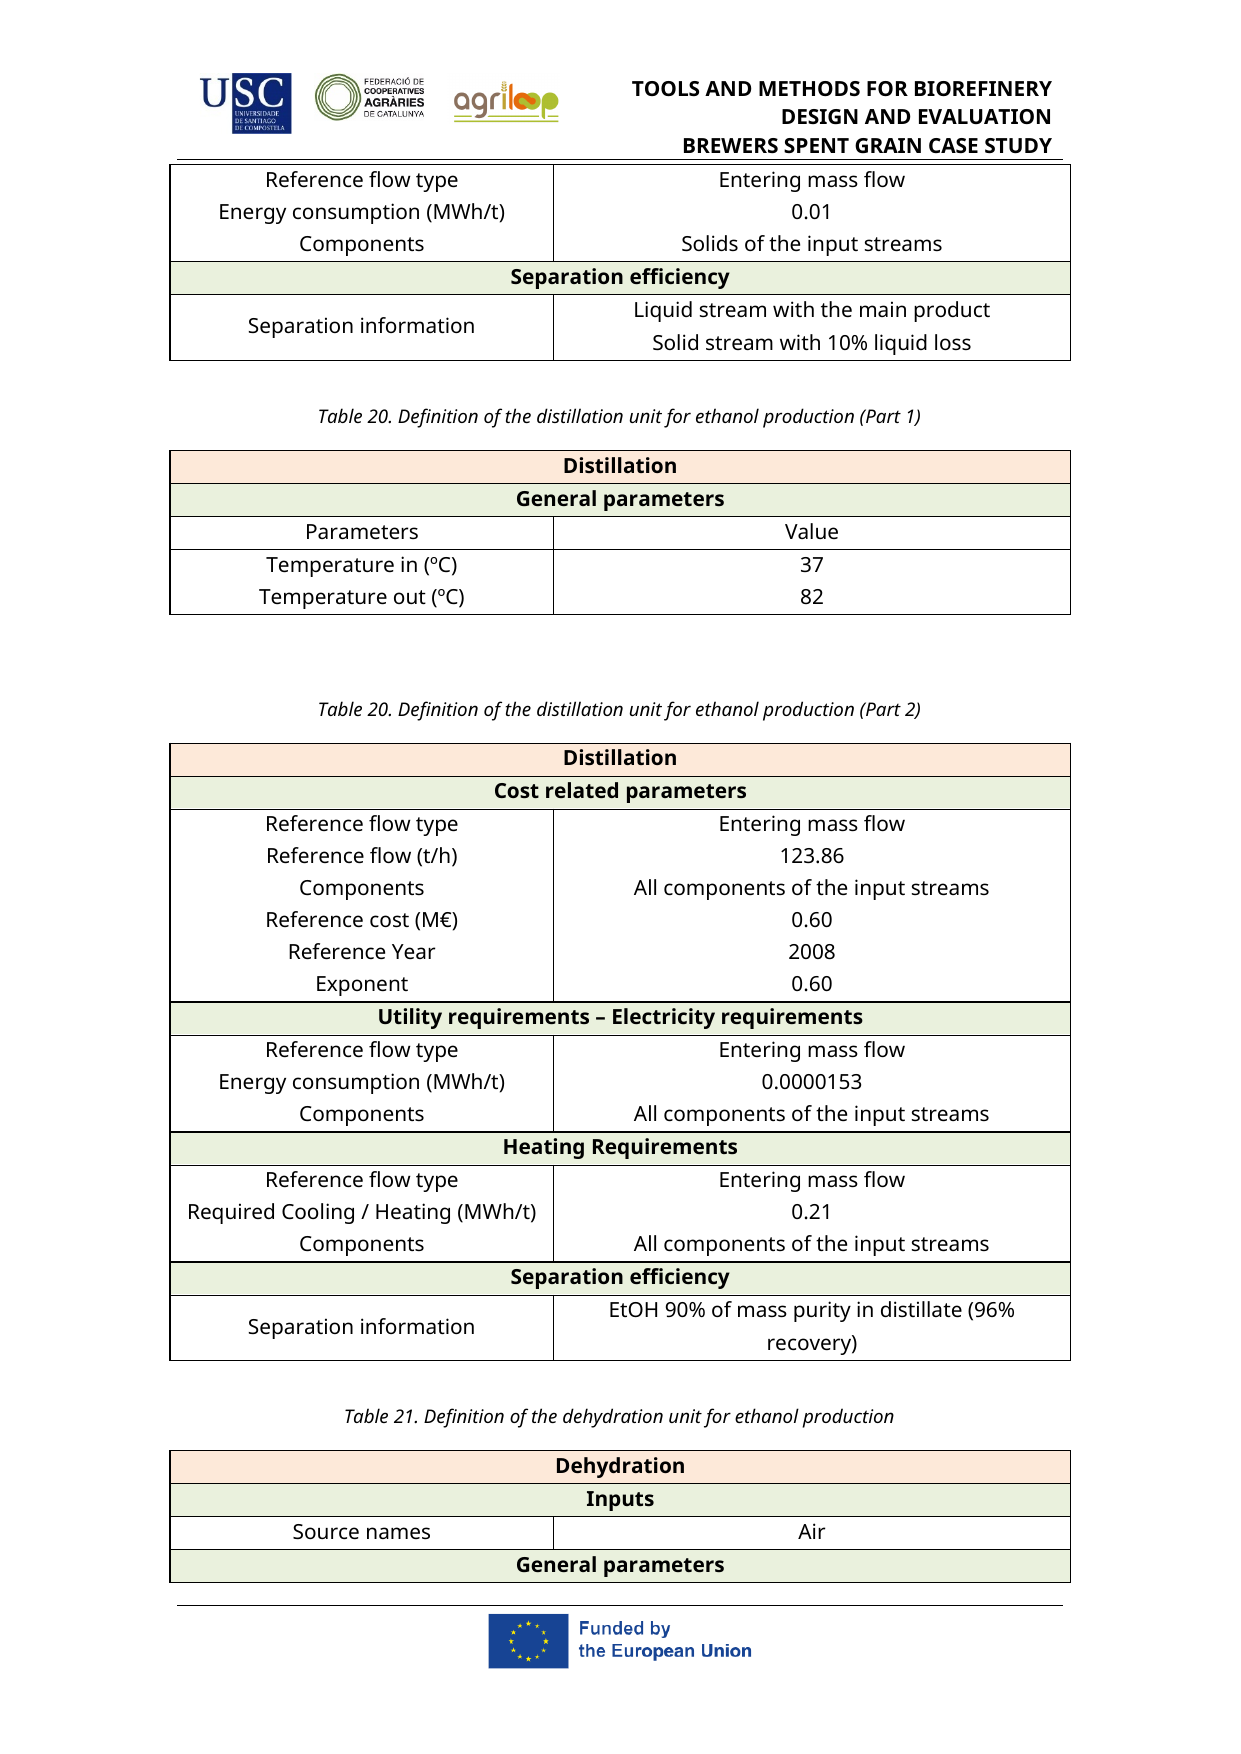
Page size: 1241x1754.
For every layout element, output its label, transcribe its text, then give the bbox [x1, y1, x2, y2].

text Table 20. Definition of the distillation unit for ethanol production (Part 2) [177, 696, 1063, 722]
table_cell Solid stream with 10% liquid loss [554, 327, 1070, 360]
table_cell Separation efficiency [171, 1263, 1070, 1294]
table_cell 123.86 [554, 842, 1070, 873]
table_cell General parameters [171, 1550, 1070, 1582]
table_cell Utility requirements – Electricity requirements [171, 1003, 1070, 1034]
table_header Distillation [171, 744, 1070, 776]
table_cell Temperature in (ºC) [171, 550, 553, 582]
table_cell Entering mass flow [554, 1166, 1070, 1197]
table_cell Components [171, 1230, 553, 1261]
picture [314, 73, 425, 121]
text Table 21. Definition of the dehydration unit for ethanol production [177, 1404, 1063, 1429]
table_cell Reference flow type [171, 165, 553, 197]
table_cell Parameters [171, 517, 553, 549]
table_cell Energy consumption (MWh/t) [171, 197, 553, 229]
table_cell Reference flow type [171, 1036, 553, 1067]
table_cell All components of the input streams [554, 1230, 1070, 1261]
table_cell EtOH 90% of mass purity in distillate (96% recovery) [554, 1296, 1070, 1360]
table_cell Inputs [171, 1484, 1070, 1516]
table_cell Components [171, 1100, 553, 1131]
table_cell Separation information [171, 1296, 553, 1360]
table_cell Liquid stream with the main product [554, 295, 1070, 327]
table_cell Temperature out (ºC) [171, 582, 553, 614]
text Table 20. Definition of the distillation unit for ethanol production (Part 1) [177, 404, 1063, 429]
table_cell Exponent [171, 970, 553, 1001]
table_cell Entering mass flow [554, 1036, 1070, 1067]
table_cell General parameters [171, 484, 1070, 516]
table_cell 0.01 [554, 197, 1070, 229]
table_cell Heating Requirements [171, 1133, 1070, 1164]
table_header Distillation [171, 451, 1070, 483]
picture [483, 1607, 757, 1669]
table_cell Entering mass flow [554, 810, 1070, 842]
table_cell 2008 [554, 938, 1070, 969]
table_cell Reference Year [171, 938, 553, 969]
table_cell Cost related parameters [171, 777, 1070, 808]
picture [199, 73, 292, 134]
table_cell Source names [171, 1517, 553, 1549]
table_cell All components of the input streams [554, 874, 1070, 906]
table_header Dehydration [171, 1451, 1070, 1483]
table_cell 0.21 [554, 1198, 1070, 1229]
table_cell 0.60 [554, 970, 1070, 1001]
table_cell Reference flow type [171, 810, 553, 842]
table_cell Solids of the input streams [554, 229, 1070, 261]
table_cell 37 [554, 550, 1070, 582]
table_cell Required Cooling / Heating (MWh/t) [171, 1198, 553, 1229]
table_cell Reference flow type [171, 1166, 553, 1197]
table_cell Separation information [171, 295, 553, 360]
table_cell 82 [554, 582, 1070, 614]
table_cell Components [171, 874, 553, 906]
table_cell All components of the input streams [554, 1100, 1070, 1131]
table_cell Reference flow (t/h) [171, 842, 553, 873]
picture [446, 73, 561, 124]
table_cell 0.60 [554, 906, 1070, 937]
table_cell Separation efficiency [171, 262, 1070, 294]
table_cell Components [171, 229, 553, 261]
table_cell Air [554, 1517, 1070, 1549]
table_cell Value [554, 517, 1070, 549]
table_cell Entering mass flow [554, 165, 1070, 197]
table_cell 0.0000153 [554, 1068, 1070, 1099]
table_cell Reference cost (M€) [171, 906, 553, 937]
table_cell Energy consumption (MWh/t) [171, 1068, 553, 1099]
